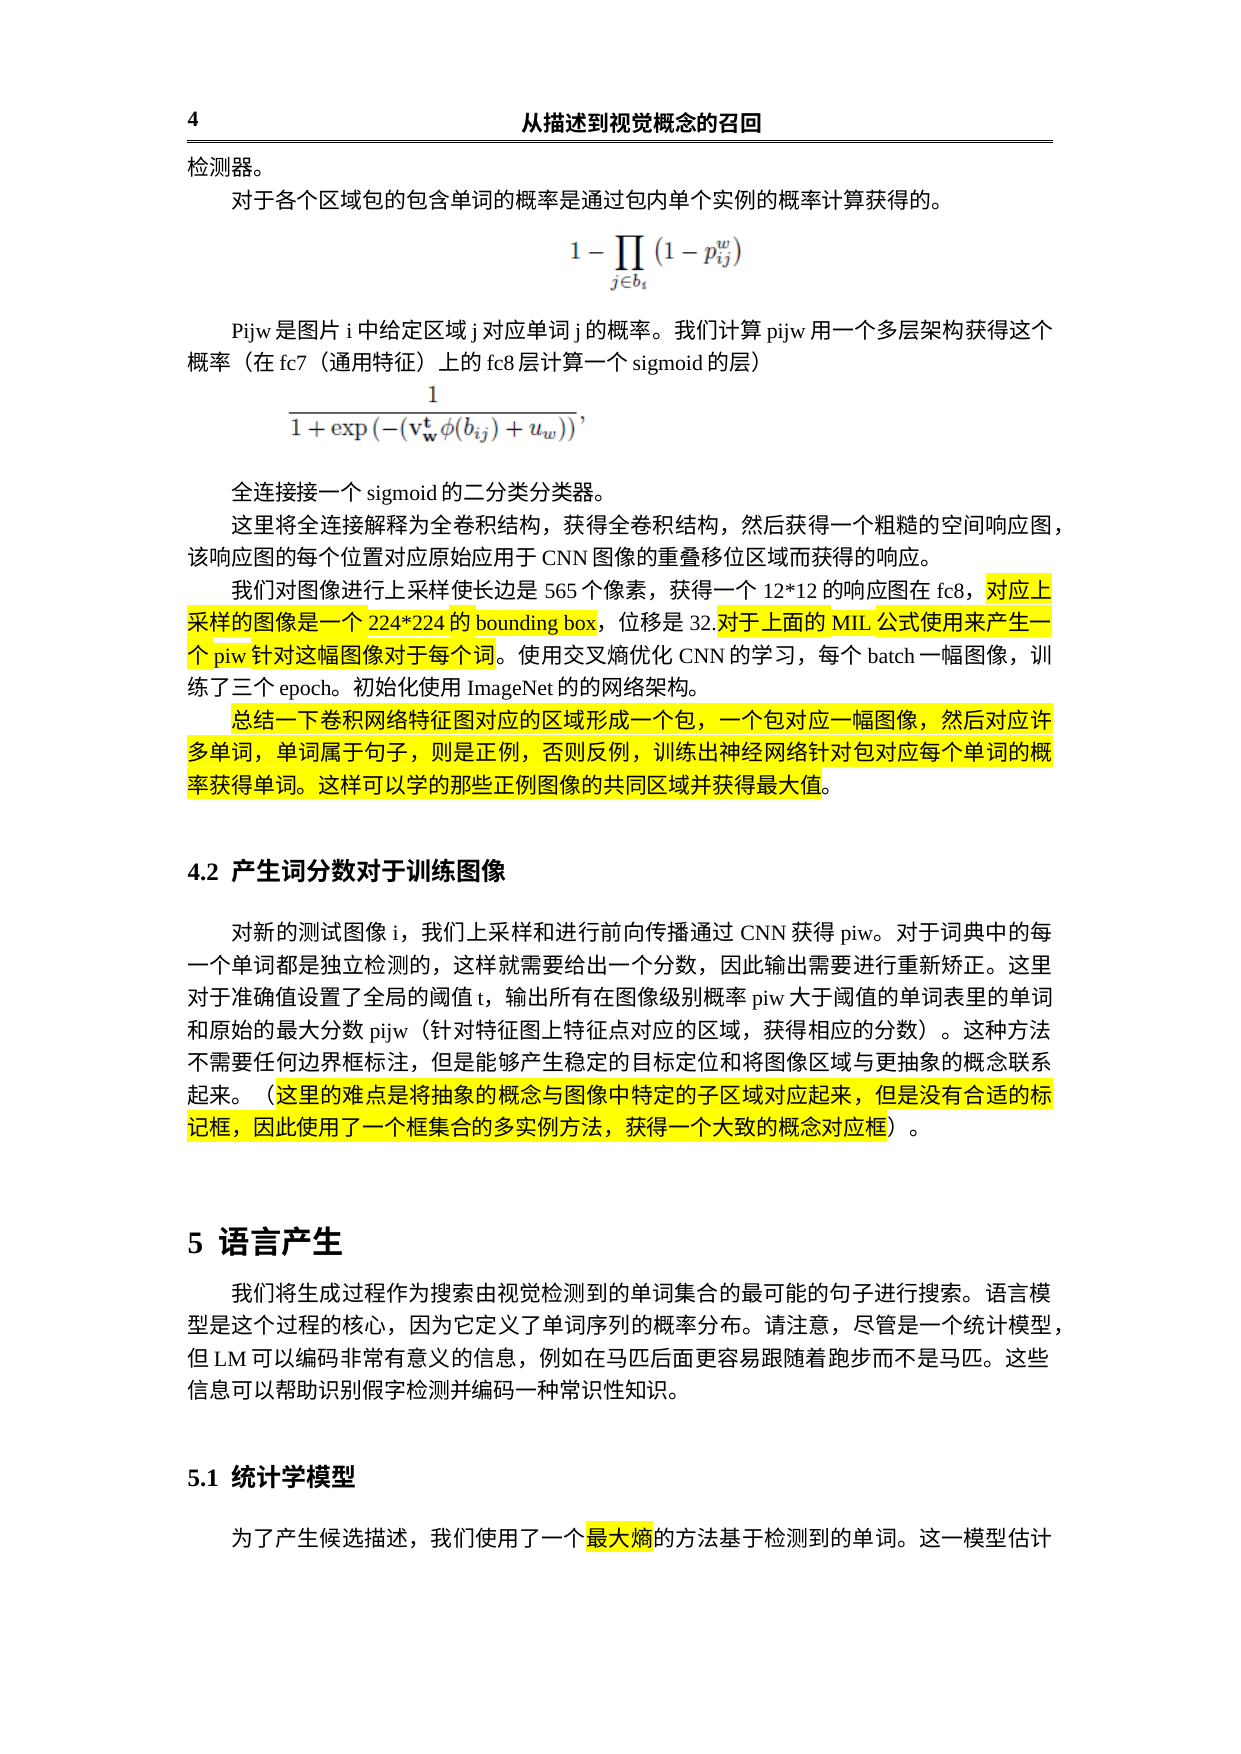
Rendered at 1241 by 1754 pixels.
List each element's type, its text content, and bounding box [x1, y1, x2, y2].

subtitle 4.2 产生词分数对于训练图像 [187, 837, 1053, 902]
text Pijw是图片i中给定区域j对应单词j的概率。我们计算pijw用一个多层架构获得这个概率（在fc7（通用特征）上的fc8层计算一个sigmoid的层） [187, 312, 1053, 377]
text 这里将全连接解释为全卷积结构，获得全卷积结构，然后获得一个粗糙的空间响应图，该响应图的每个位置对应原始应用于CNN图像的重叠移位区域而获得的响应。 [187, 507, 1053, 572]
text 我们将生成过程作为搜索由视觉检测到的单词集合的最可能的句子进行搜索。语言模型是这个过程的核心，因为它定义了单词序列的概率分布。请注意，尽管是一个统计模型，但LM可以编码非常有意义的信息，例如在马匹后面更容易跟随着跑步而不是马匹。这些信息可以帮助识别假字检测并编码一种常识性知识。 [187, 1275, 1053, 1405]
subtitle 5 语言产生 [187, 1217, 1053, 1263]
text 我们对图像进行上采样使长边是565个像素，获得一个12*12的响应图在fc8，对应上采样的图像是一个224*224的bounding box，位移是32.对于上面的MIL公式使用来产生一个piw针对这幅图像对于每个词。使用交叉熵优化CNN的学习，每个batch一幅图像，训练了三个epoch。初始化使用ImageNet的的网络架构。 [187, 572, 1053, 702]
text 全连接接一个sigmoid的二分类分类器。 [187, 475, 1053, 507]
text 对于各个区域包的包含单词的概率是通过包内单个实例的概率计算获得的。 [187, 182, 1053, 215]
subtitle 5.1 统计学模型 [187, 1443, 1053, 1508]
text 对新的测试图像i，我们上采样和进行前向传播通过CNN获得piw。对于词典中的每一个单词都是独立检测的，这样就需要给出一个分数，因此输出需要进行重新矫正。这里对于准确值设置了全局的阈值t，输出所有在图像级别概率piw大于阈值的单词表里的单词和原始的最大分数pijw（针对特征图上特征点对应的区域，获得相应的分数）。这种方法不需要任何边界框标注，但是能够产生稳定的目标定位和将图像区域与更抽象的概念联系起来。（这里的难点是将抽象的概念与图像中特定的子区域对应起来，但是没有合适的标记框，因此使用了一个框集合的多实例方法，获得一个大致的概念对应框）。 [187, 915, 1053, 1142]
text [187, 150, 1053, 182]
text 总结一下卷积网络特征图对应的区域形成一个包，一个包对应一幅图像，然后对应许多单词，单词属于句子，则是正例，否则反例，训练出神经网络针对包对应每个单词的概率获得单词。这样可以学的那些正例图像的共同区域并获得最大值。 [187, 702, 1053, 735]
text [187, 1520, 1053, 1553]
text 总结一下卷积网络特征图对应的区域形成一个包，一个包对应一幅图像，然后对应许多单词，单词属于句子，则是正例，否则反例，训练出神经网络针对包对应每个单词的概率获得单词。这样可以学的那些正例图像的共同区域并获得最大值。 [187, 767, 1053, 800]
